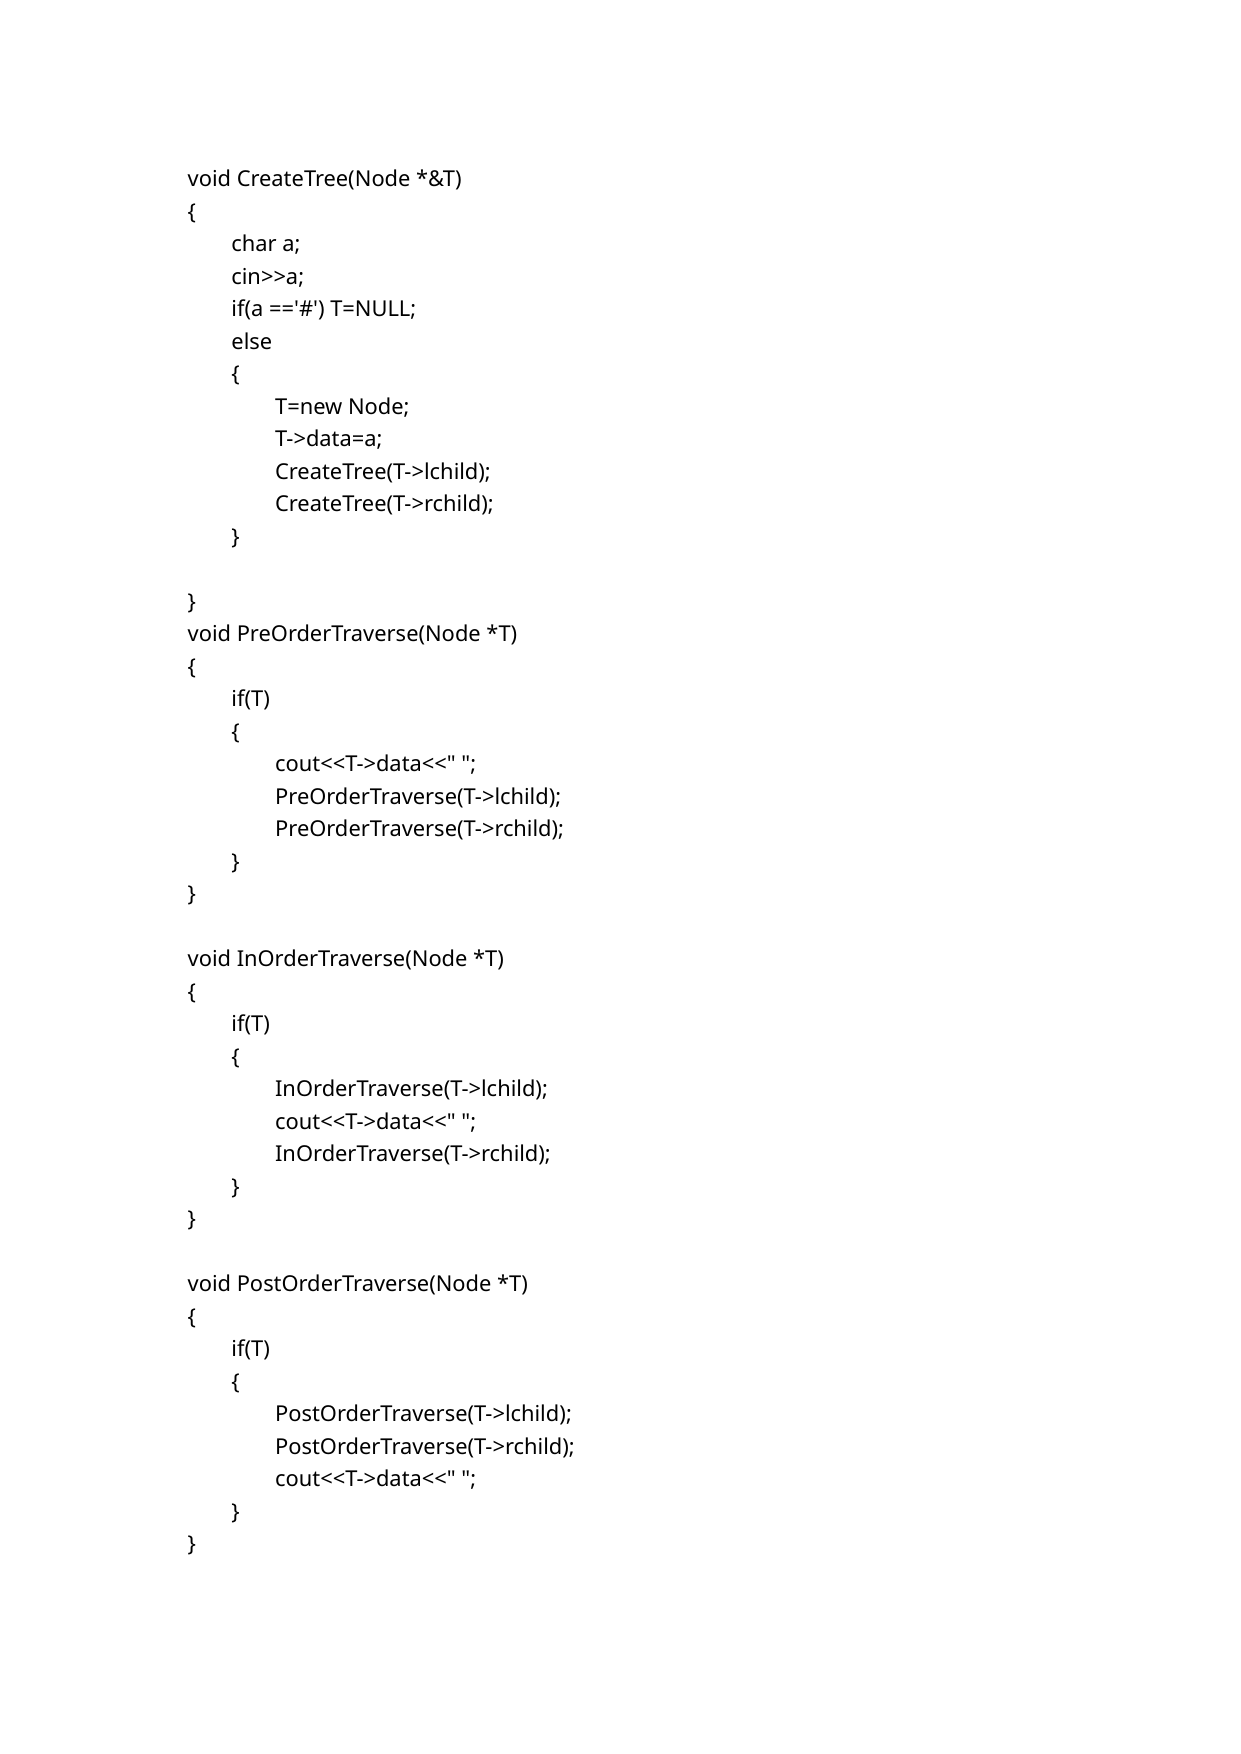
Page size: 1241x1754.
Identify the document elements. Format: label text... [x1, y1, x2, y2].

text void PostOrderTraverse(Node *T) [187, 1267, 1053, 1299]
text PreOrderTraverse(T->lchild); [187, 779, 1053, 812]
text void InOrderTraverse(Node *T) [187, 942, 1053, 974]
text { [187, 1299, 1053, 1332]
text { [187, 974, 1053, 1007]
text char a; [187, 227, 1053, 259]
text { [187, 649, 1053, 682]
text T=new Node; [187, 389, 1053, 422]
text { [187, 194, 1053, 227]
text InOrderTraverse(T->rchild); [187, 1137, 1053, 1169]
text InOrderTraverse(T->lchild); [187, 1072, 1053, 1104]
text { [187, 1364, 1053, 1397]
text if(T) [187, 1007, 1053, 1039]
text void CreateTree(Node *&T) [187, 162, 1053, 194]
text } [187, 877, 1053, 909]
text } [187, 584, 1053, 617]
text if(T) [187, 682, 1053, 714]
text } [187, 844, 1053, 877]
text PostOrderTraverse(T->lchild); [187, 1397, 1053, 1429]
text if(T) [187, 1332, 1053, 1364]
text T->data=a; [187, 422, 1053, 454]
text PostOrderTraverse(T->rchild); [187, 1429, 1053, 1462]
text { [187, 714, 1053, 747]
text PreOrderTraverse(T->rchild); [187, 812, 1053, 844]
text cout<<T->data<<" "; [187, 1104, 1053, 1137]
text } [187, 1202, 1053, 1234]
text } [187, 1527, 1053, 1559]
text cout<<T->data<<" "; [187, 1462, 1053, 1494]
text } [187, 1169, 1053, 1202]
text CreateTree(T->lchild); [187, 454, 1053, 487]
text } [187, 1494, 1053, 1527]
text void PreOrderTraverse(Node *T) [187, 617, 1053, 649]
text if(a =='#') T=NULL; [187, 292, 1053, 324]
text cin>>a; [187, 259, 1053, 292]
text { [187, 1039, 1053, 1072]
text } [187, 519, 1053, 552]
text else [187, 324, 1053, 357]
text { [187, 357, 1053, 389]
text cout<<T->data<<" "; [187, 747, 1053, 779]
text CreateTree(T->rchild); [187, 487, 1053, 519]
